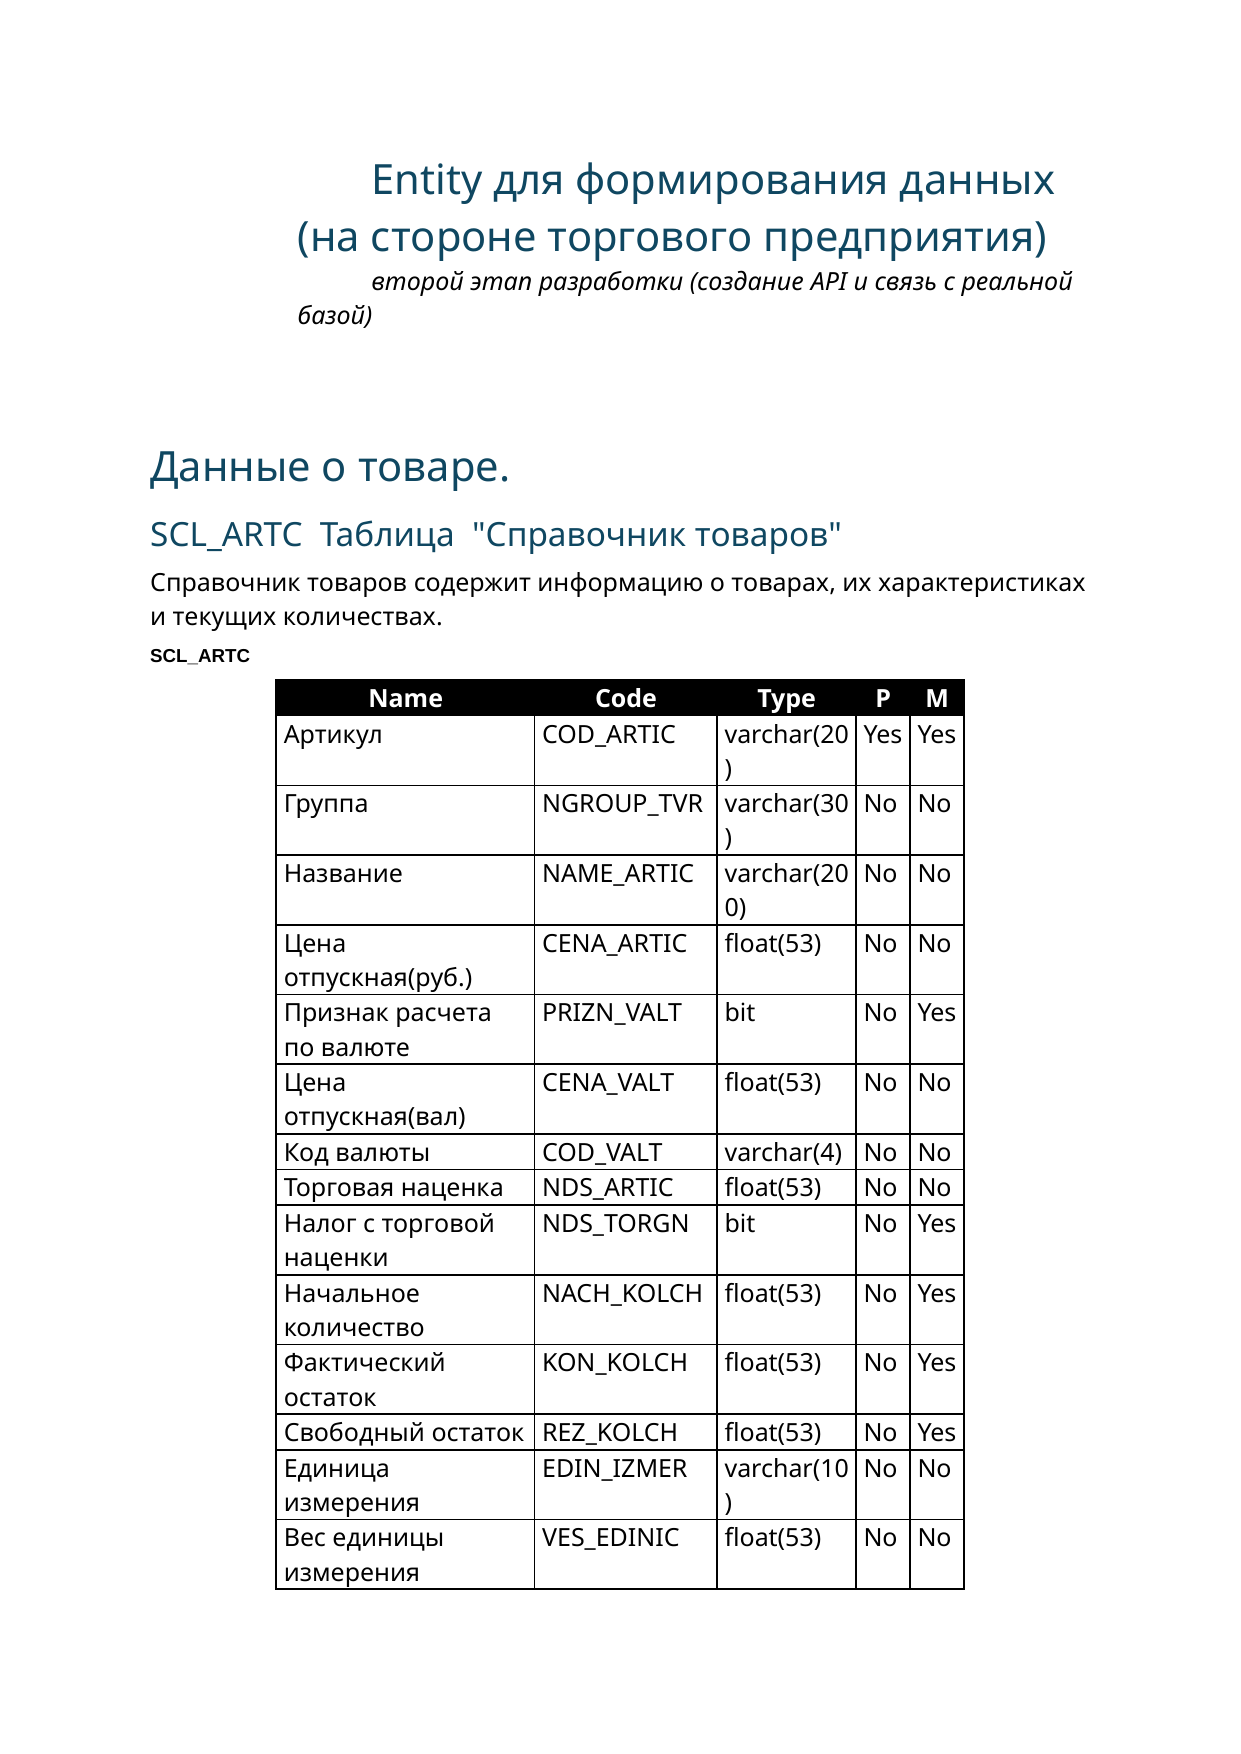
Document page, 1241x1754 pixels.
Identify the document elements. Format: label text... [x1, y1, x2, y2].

table_cell float(53) [718, 926, 855, 993]
table_cell varchar(10) [718, 1451, 855, 1518]
table_cell KON_KOLCH [535, 1345, 716, 1413]
table_cell No [911, 926, 963, 993]
table_cell Группа [277, 786, 534, 854]
table_cell Название [277, 856, 534, 924]
table_cell No [911, 1065, 963, 1133]
table_cell float(53) [718, 1276, 855, 1343]
table_cell Единица измерения [277, 1451, 534, 1518]
text SCL_ARTC [150, 645, 1090, 667]
list второй этап разработки (создание API и связь с реальной базой) [297, 263, 1090, 332]
list Entity для формирования данных (на стороне торгового предприятия) [297, 150, 1090, 263]
table_header P [857, 681, 909, 715]
table_cell Налог с торговой наценки [277, 1206, 534, 1274]
table_cell Yes [911, 716, 963, 784]
table_cell VES_EDINIC [535, 1520, 716, 1588]
table_cell No [911, 856, 963, 924]
table_cell Фактический остаток [277, 1345, 534, 1413]
table_cell Вес единицы измерения [277, 1520, 534, 1588]
table_cell Yes [911, 1276, 963, 1343]
table_cell varchar(30) [718, 786, 855, 854]
table_cell No [857, 995, 909, 1063]
table_cell No [911, 1520, 963, 1588]
table_header Name [277, 681, 534, 715]
table_cell No [857, 1415, 909, 1449]
subtitle Данные о товаре. [150, 437, 1090, 494]
table_cell NDS_ARTIC [535, 1170, 716, 1204]
table_cell bit [718, 1206, 855, 1274]
table_cell Артикул [277, 716, 534, 784]
table_cell Начальное количество [277, 1276, 534, 1343]
table_cell float(53) [718, 1520, 855, 1588]
table_header M [911, 681, 963, 715]
subtitle SCL_ARTC Таблица "Справочник товаров" [150, 511, 1090, 556]
table_cell float(53) [718, 1415, 855, 1449]
table_cell CENA_ARTIC [535, 926, 716, 993]
table_cell COD_VALT [535, 1135, 716, 1168]
table_cell No [911, 1451, 963, 1518]
table_cell Торговая наценка [277, 1170, 534, 1204]
table_cell No [857, 1451, 909, 1518]
table_cell No [857, 856, 909, 924]
table_cell NGROUP_TVR [535, 786, 716, 854]
table_cell No [857, 1170, 909, 1204]
table_cell varchar(4) [718, 1135, 855, 1168]
table_header Code [535, 681, 716, 715]
table_cell Признак расчета по валюте [277, 995, 534, 1063]
table_cell Yes [911, 1206, 963, 1274]
table_cell Yes [857, 716, 909, 784]
table_cell REZ_KOLCH [535, 1415, 716, 1449]
table_cell COD_ARTIC [535, 716, 716, 784]
table_cell No [911, 786, 963, 854]
table_cell No [857, 926, 909, 993]
table_cell No [857, 1065, 909, 1133]
table_cell PRIZN_VALT [535, 995, 716, 1063]
table_cell bit [718, 995, 855, 1063]
table_cell float(53) [718, 1345, 855, 1413]
table_cell float(53) [718, 1065, 855, 1133]
table_cell No [857, 1276, 909, 1343]
table_cell Yes [911, 995, 963, 1063]
table_cell No [857, 786, 909, 854]
table_cell Свободный остаток [277, 1415, 534, 1449]
table_cell No [911, 1135, 963, 1168]
table_cell No [857, 1135, 909, 1168]
table_cell No [857, 1345, 909, 1413]
table_cell No [911, 1170, 963, 1204]
table_header Type [718, 681, 855, 715]
table_cell varchar(20) [718, 716, 855, 784]
table_cell CENA_VALT [535, 1065, 716, 1133]
table_cell NAME_ARTIC [535, 856, 716, 924]
table_cell Yes [911, 1415, 963, 1449]
table_cell EDIN_IZMER [535, 1451, 716, 1518]
table_cell NDS_TORGN [535, 1206, 716, 1274]
table_cell Код валюты [277, 1135, 534, 1168]
text Справочник товаров содержит информацию о товарах, их характеристиках и текущих количествах. [150, 564, 1090, 633]
table_cell float(53) [718, 1170, 855, 1204]
table_cell No [857, 1206, 909, 1274]
table_cell Цена отпускная(руб.) [277, 926, 534, 993]
table_cell Yes [911, 1345, 963, 1413]
table_cell varchar(200) [718, 856, 855, 924]
table_cell NACH_KOLCH [535, 1276, 716, 1343]
table_cell Цена отпускная(вал) [277, 1065, 534, 1133]
table_cell No [857, 1520, 909, 1588]
